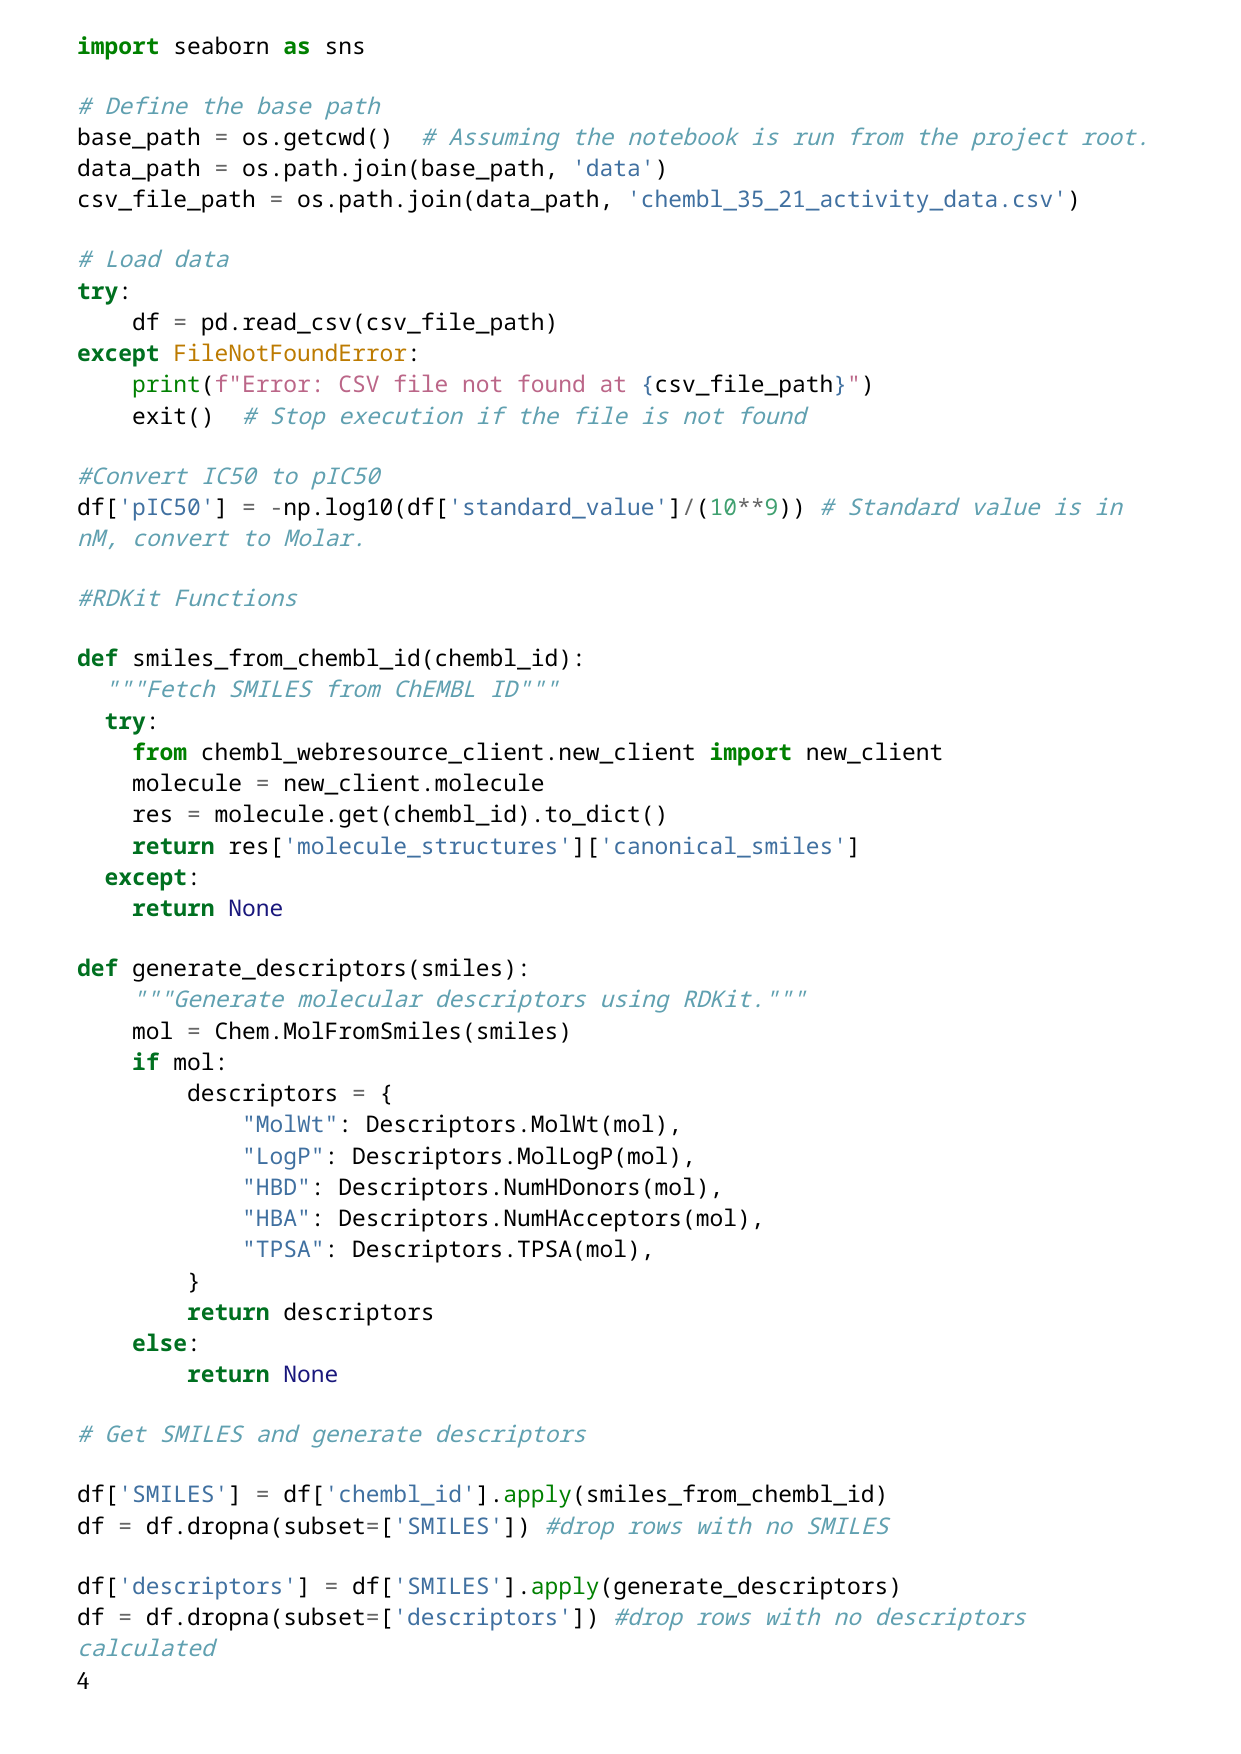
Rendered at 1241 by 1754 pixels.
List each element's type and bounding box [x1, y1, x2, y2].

text [77, 29, 1163, 1663]
